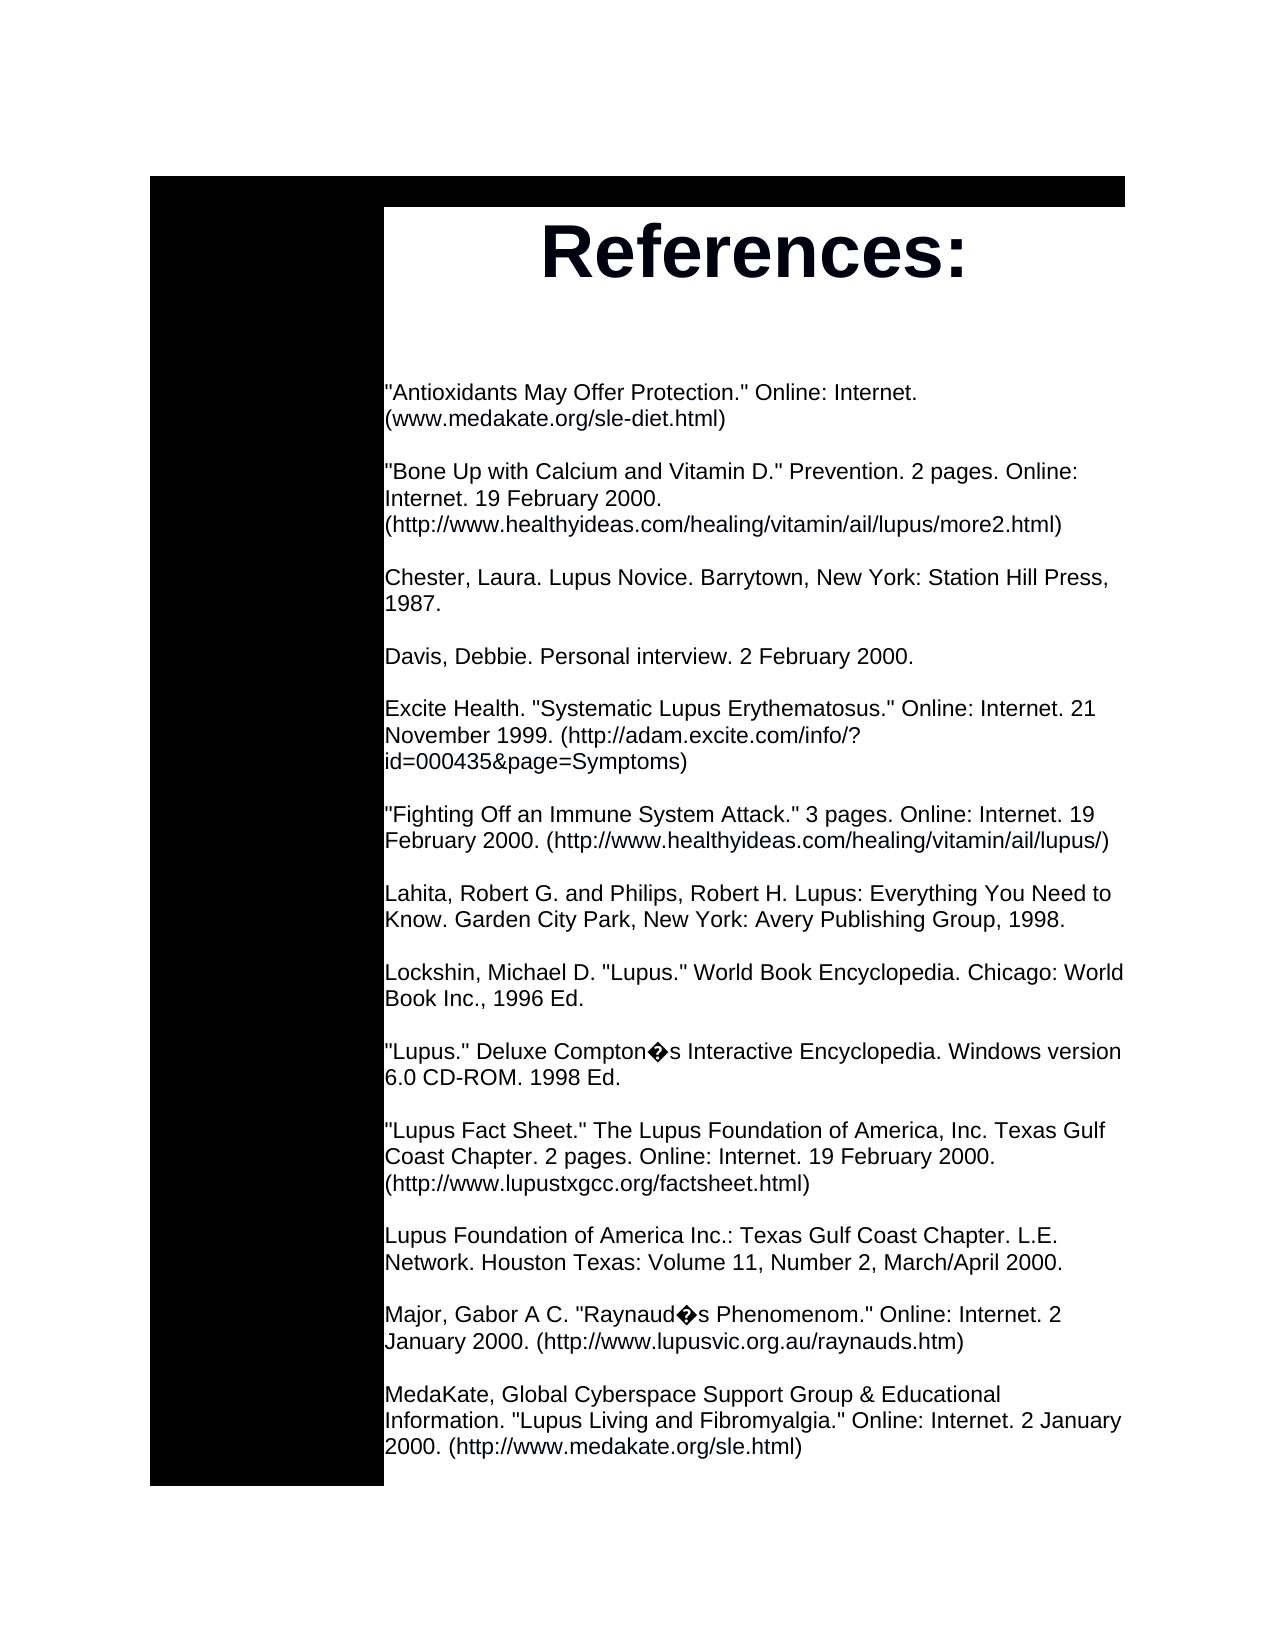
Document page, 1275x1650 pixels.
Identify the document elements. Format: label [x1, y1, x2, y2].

table_cell [150, 207, 384, 1486]
table_header [384, 176, 1125, 207]
table_header [150, 176, 384, 207]
table_cell [384, 207, 1125, 1486]
